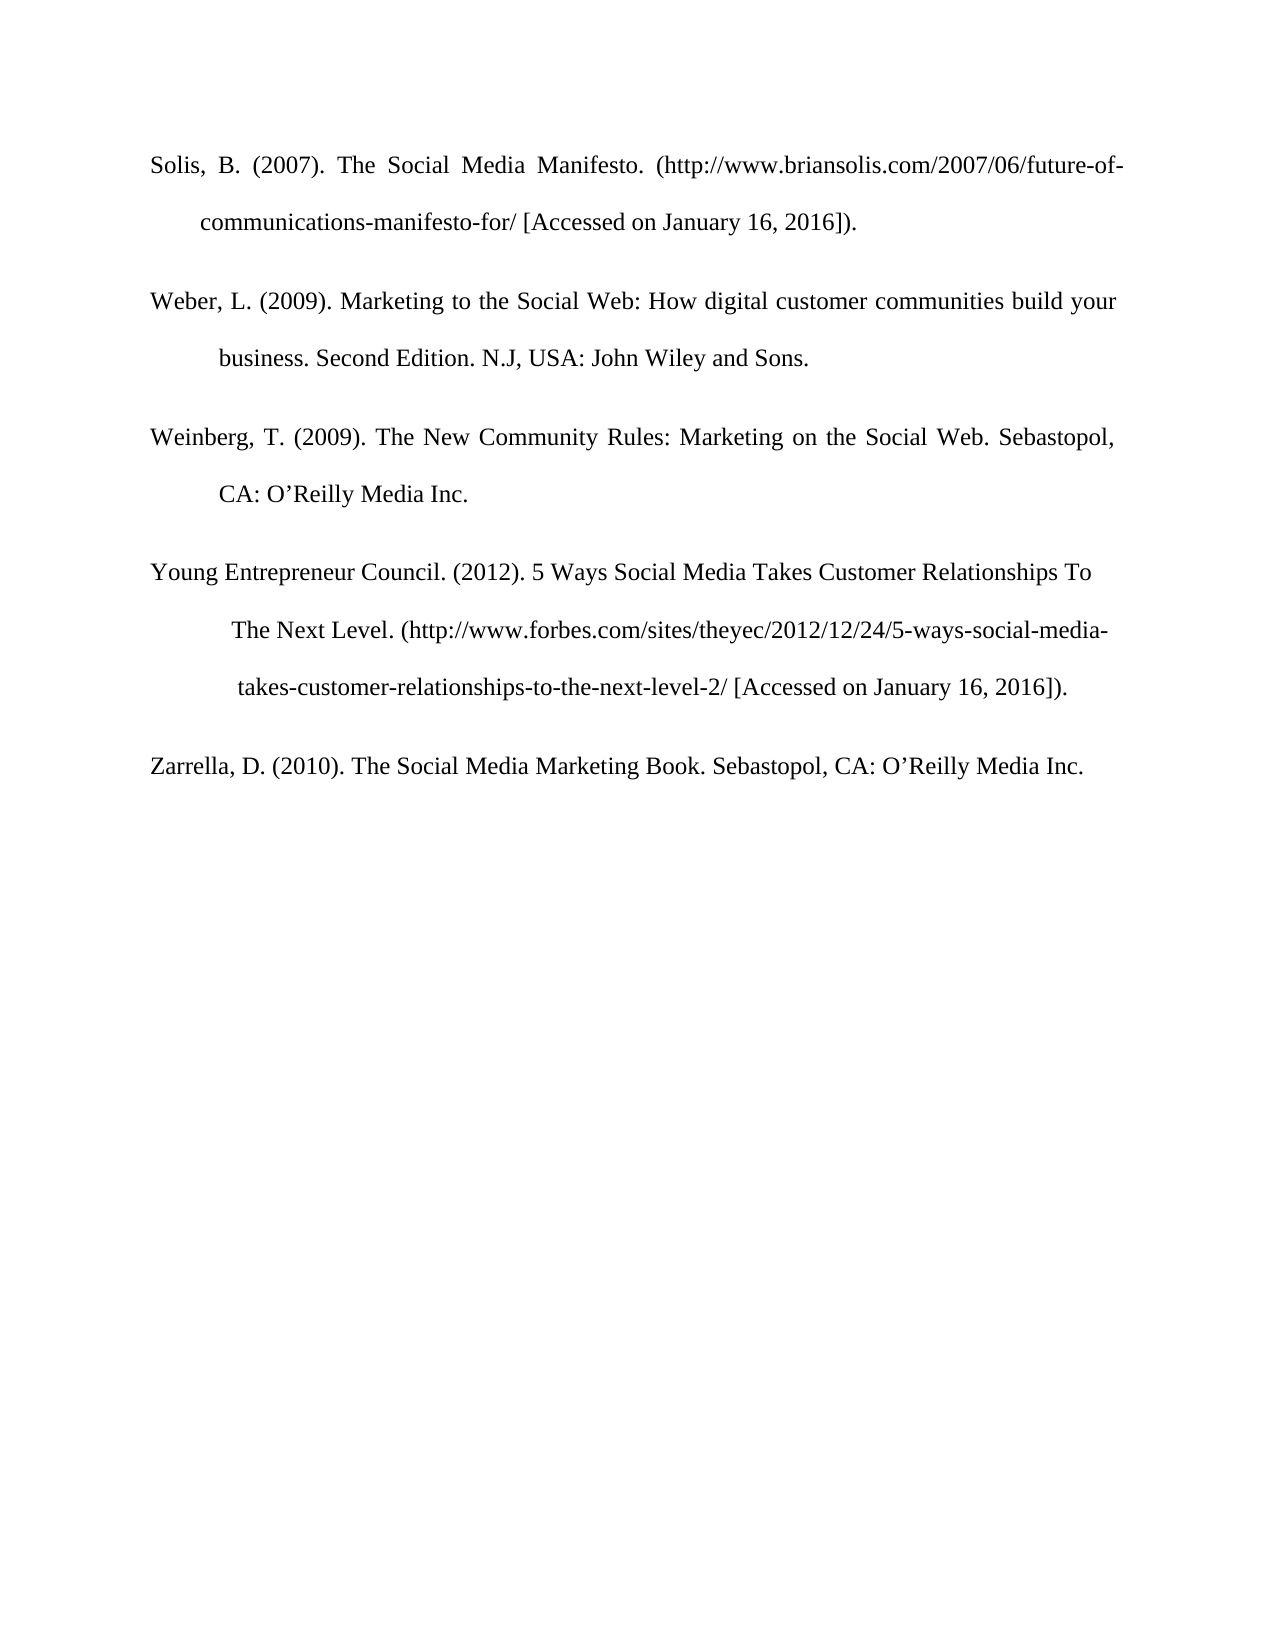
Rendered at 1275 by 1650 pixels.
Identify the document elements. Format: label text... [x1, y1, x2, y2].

text Weber, L. (2009). Marketing to the Social Web: How digital customer communities build your business. Second Edition. N.J, USA: John Wiley and Sons. [150, 286, 1125, 372]
text Young Entrepreneur Council. (2012). 5 Ways Social Media Takes Customer Relationships To The Next Level. (http://www.forbes.com/sites/theyec/2012/12/24/5-ways-social-media- takes-customer-relationships-to-the-next-level-2/ [Accessed on January 16, 2016]). [150, 557, 1125, 701]
text Solis, B. (2007). The Social Media Manifesto. (http://www.briansolis.com/2007/06/future-of- communications-manifesto-for/ [Accessed on January 16, 2016]). [150, 150, 1125, 236]
text Zarrella, D. (2010). The Social Media Marketing Book. Sebastopol, CA: O’Reilly Media Inc. [150, 751, 1125, 779]
text Weinberg, T. (2009). The New Community Rules: Marketing on the Social Web. Sebastopol, CA: O’Reilly Media Inc. [150, 422, 1125, 508]
